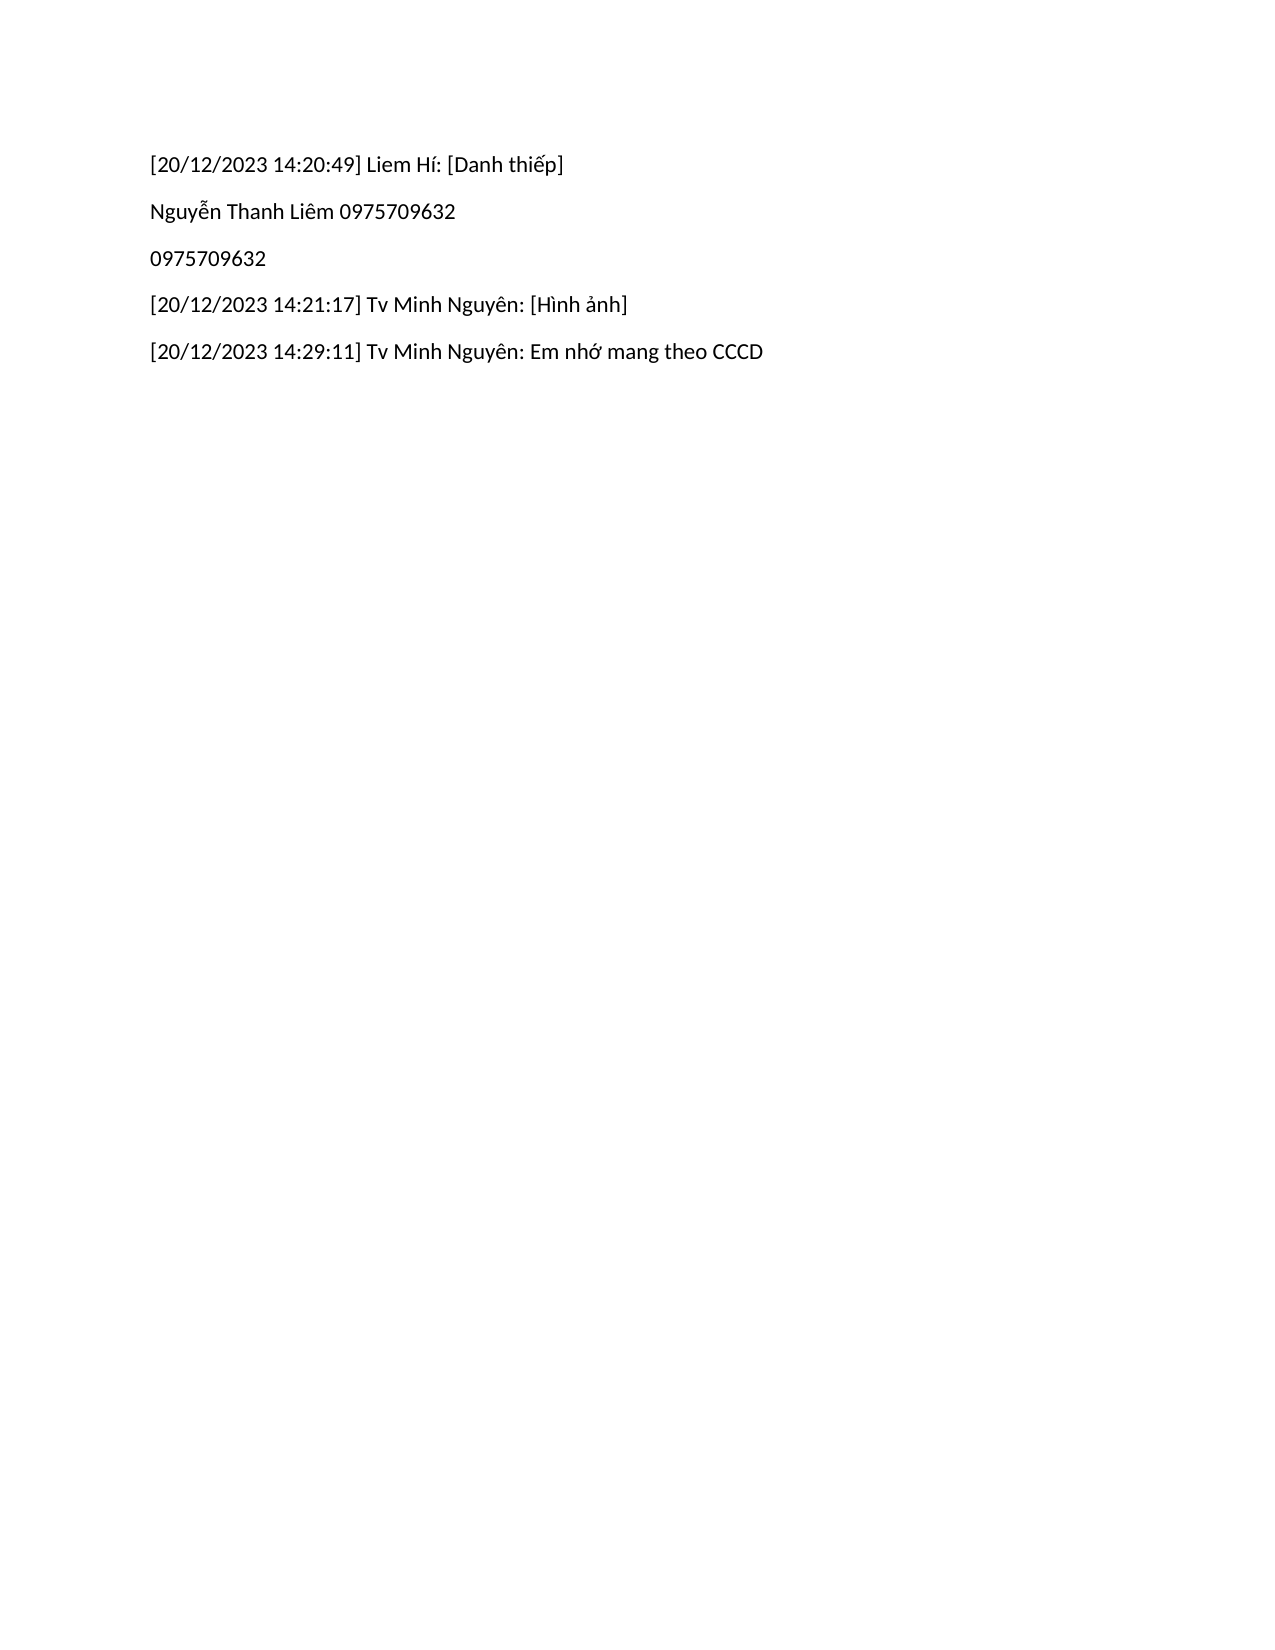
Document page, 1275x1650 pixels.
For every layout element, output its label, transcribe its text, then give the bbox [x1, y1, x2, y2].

text [20/12/2023 14:20:49] Liem Hí: [Danh thiếp] [150, 150, 1125, 178]
text [20/12/2023 14:21:17] Tv Minh Nguyên: [Hình ảnh] [150, 291, 1125, 319]
text 0975709632 [150, 244, 1125, 272]
text [20/12/2023 14:29:11] Tv Minh Nguyên: Em nhớ mang theo CCCD [150, 337, 1125, 366]
text Nguyễn Thanh Liêm 0975709632 [150, 197, 1125, 225]
